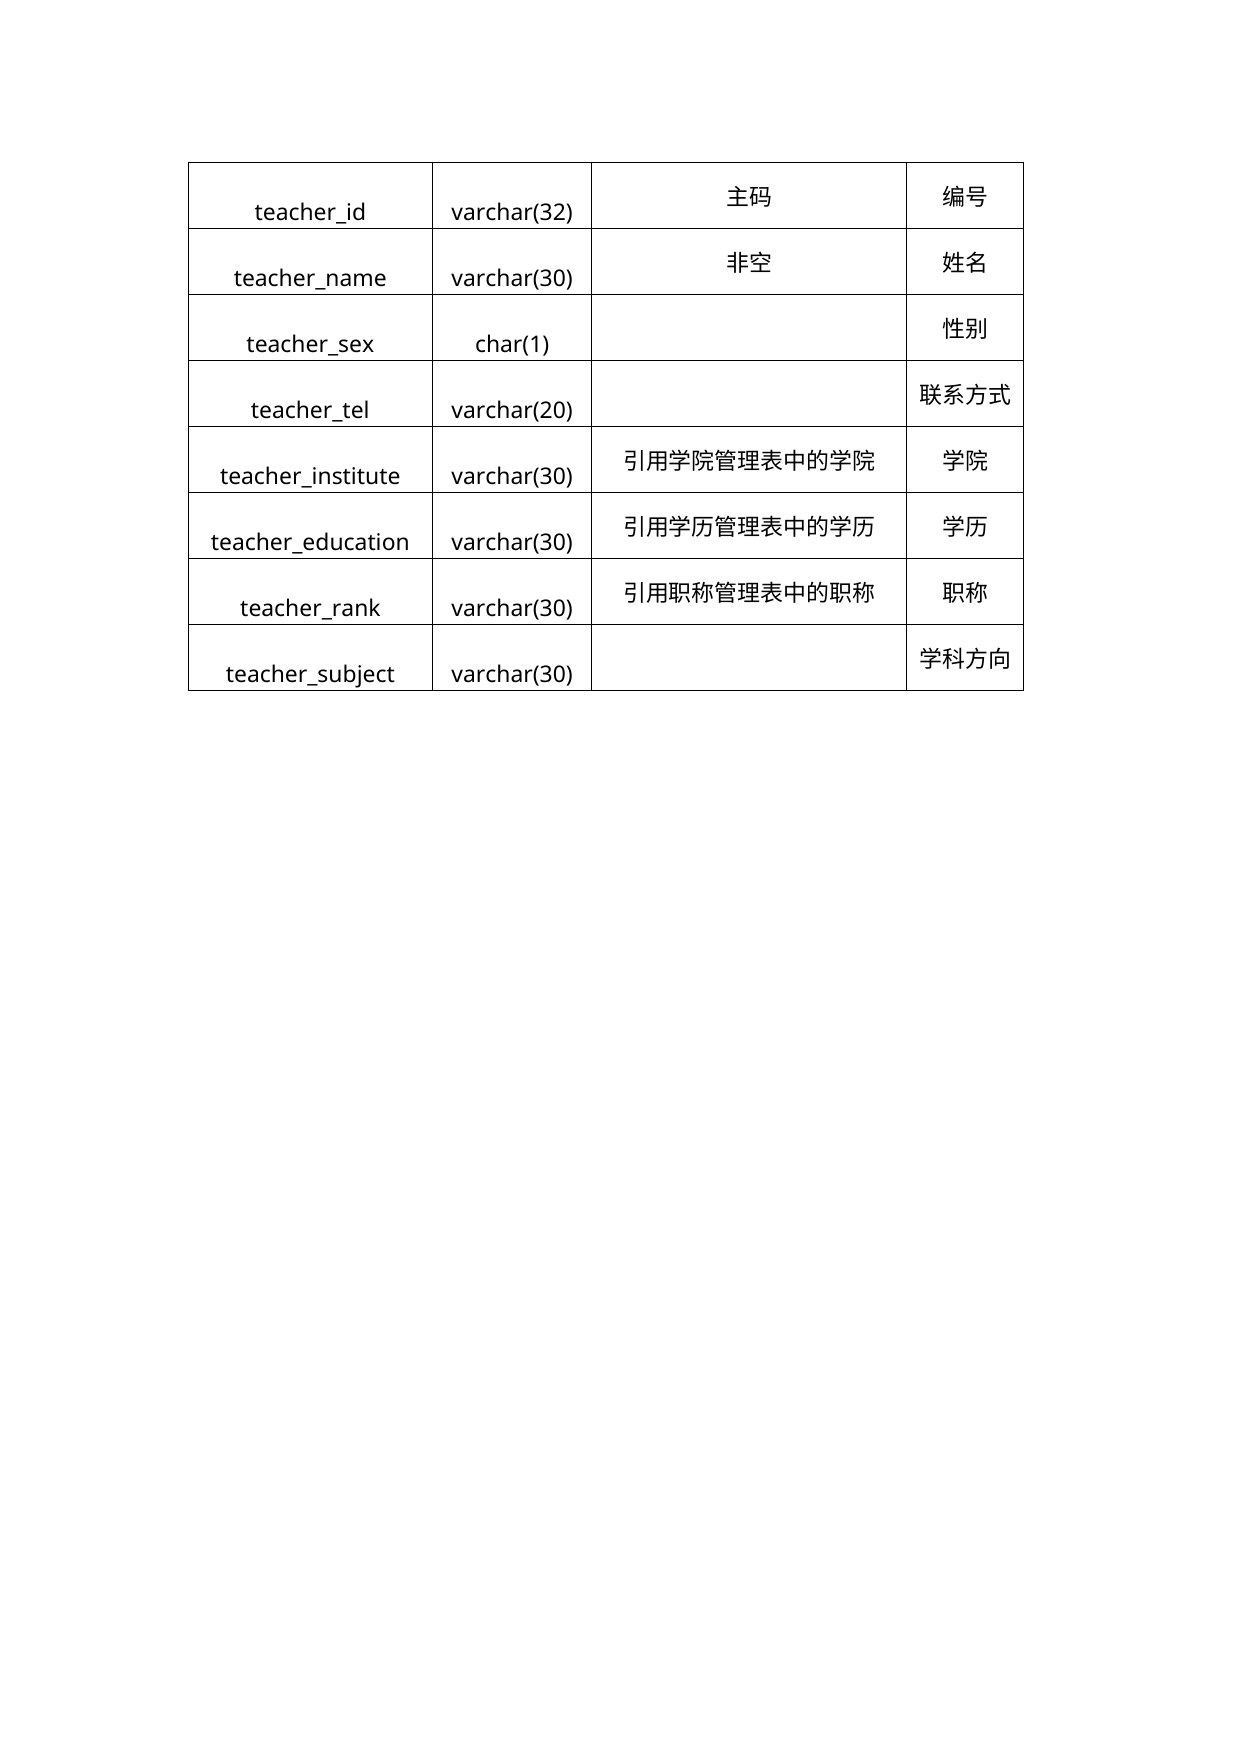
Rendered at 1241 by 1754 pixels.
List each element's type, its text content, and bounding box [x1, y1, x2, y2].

table_cell 引用职称管理表中的职称 [592, 559, 906, 624]
table_cell 学科方向 [907, 625, 1023, 690]
table_cell varchar(20) [433, 361, 591, 426]
table_cell 引用学历管理表中的学历 [592, 493, 906, 558]
table_cell [592, 625, 906, 690]
table_cell 学院 [907, 427, 1023, 492]
table_cell teacher_rank [189, 559, 432, 624]
table_cell 职称 [907, 559, 1023, 624]
table_cell teacher_institute [189, 427, 432, 492]
table_cell varchar(32) [433, 163, 591, 228]
table_cell [592, 361, 906, 426]
table_cell 姓名 [907, 229, 1023, 294]
table_cell varchar(30) [433, 229, 591, 294]
table_cell 主码 [592, 163, 906, 228]
table_cell teacher_subject [189, 625, 432, 690]
table_cell varchar(30) [433, 625, 591, 690]
table_cell varchar(30) [433, 559, 591, 624]
table_cell teacher_sex [189, 295, 432, 360]
table_cell 联系方式 [907, 361, 1023, 426]
table_cell [592, 295, 906, 360]
table_cell varchar(30) [433, 427, 591, 492]
table_cell 性别 [907, 295, 1023, 360]
table_cell 非空 [592, 229, 906, 294]
table_cell 学历 [907, 493, 1023, 558]
table_cell teacher_name [189, 229, 432, 294]
table_cell teacher_id [189, 163, 432, 228]
table_cell char(1) [433, 295, 591, 360]
table_cell varchar(30) [433, 493, 591, 558]
table_cell teacher_tel [189, 361, 432, 426]
table_cell 编号 [907, 163, 1023, 228]
table_cell teacher_education [189, 493, 432, 558]
table_cell 引用学院管理表中的学院 [592, 427, 906, 492]
